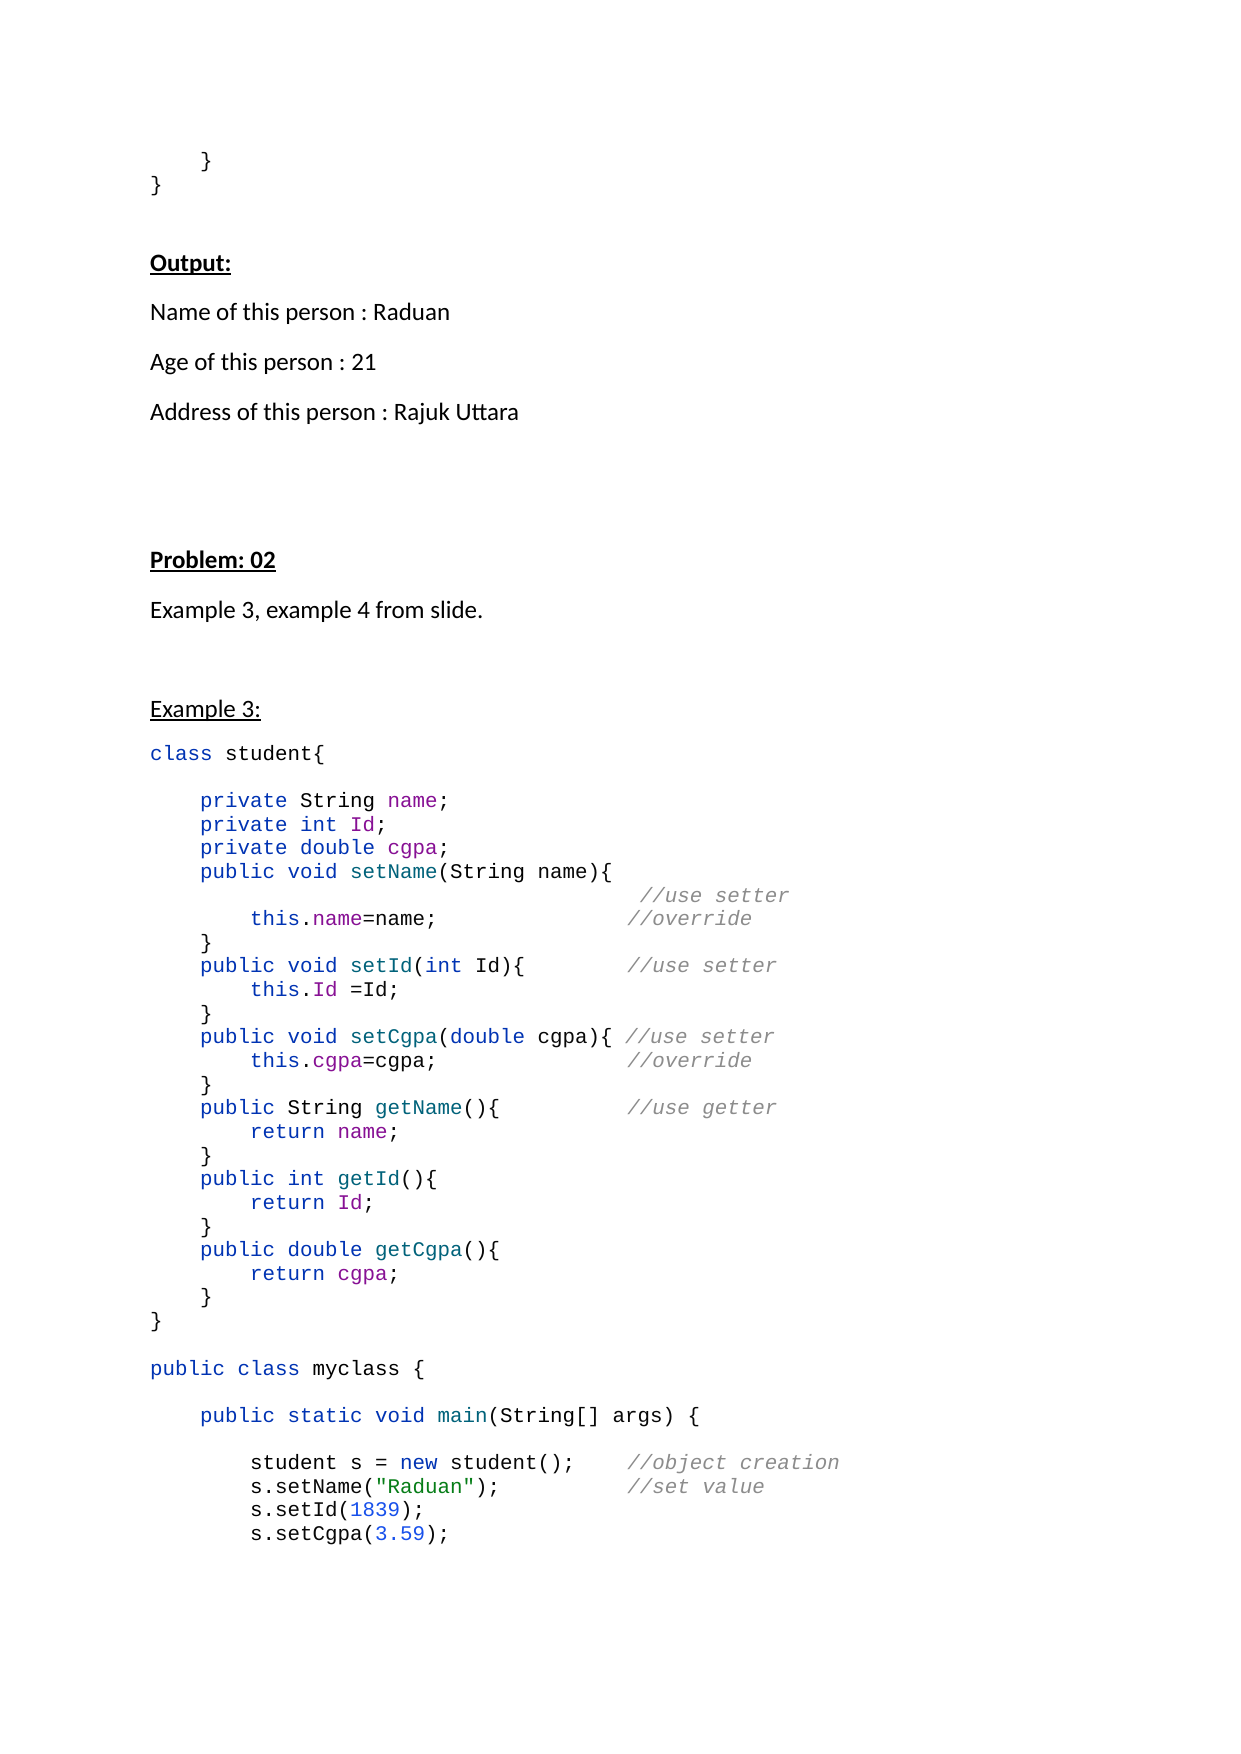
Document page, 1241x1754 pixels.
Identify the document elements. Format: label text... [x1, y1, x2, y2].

text Age of this person : 21 [150, 346, 1090, 377]
text public static void main(String[] args) { [150, 1381, 1090, 1428]
text public class myclass { [150, 1334, 1090, 1381]
text class student{ [150, 743, 1090, 766]
text student s = new student(); //object creation s.setName("Raduan"); //set value s.setId(1839); s.setCgpa(3.59); [150, 1428, 1090, 1570]
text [150, 150, 1090, 197]
text Address of this person : Rajuk Uttara [150, 396, 1090, 426]
text Example 3, example 4 from slide. [150, 594, 1090, 624]
text private String name; private int Id; private double cgpa; public void setName(String name){ [150, 766, 1090, 884]
text Name of this person : Raduan [150, 296, 1090, 327]
text Example 3: [150, 693, 1090, 724]
text Problem: 02 [150, 544, 1090, 575]
text //use setter this.name=name; //override } public void setId(int Id){ //use setter this.Id =Id; } public void setCgpa(double cgpa){ //use setter this.cgpa=cgpa; //override } public String getName(){ //use getter return name; } public int getId(){ return Id; } public double getCgpa(){ return cgpa; } } [150, 884, 1090, 1334]
text Output: [150, 247, 1090, 277]
